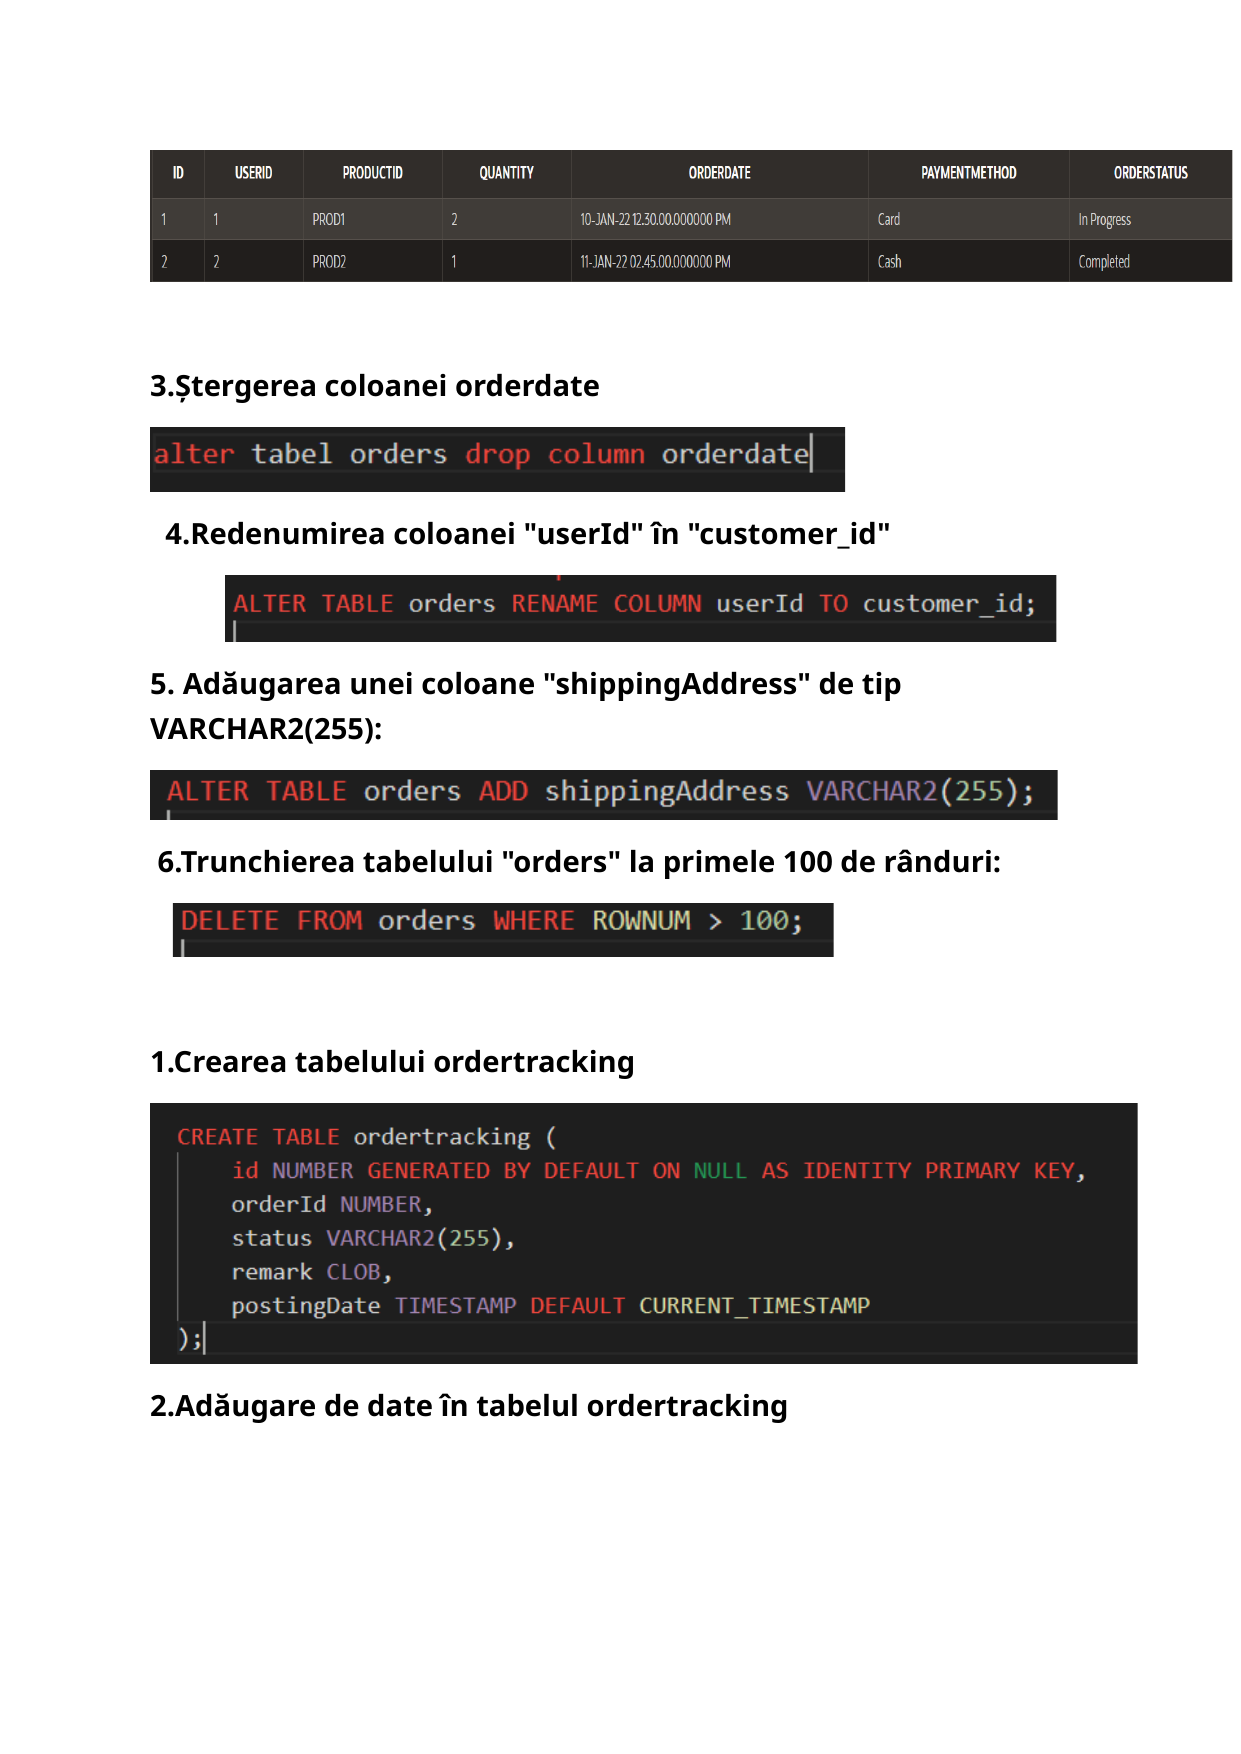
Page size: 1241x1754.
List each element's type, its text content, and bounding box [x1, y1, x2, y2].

picture [150, 150, 1233, 282]
picture [150, 1103, 1138, 1364]
picture [225, 575, 1057, 642]
text 2.Adăugare de date în tabelul ordertracking [150, 1386, 1090, 1425]
picture [150, 770, 1058, 820]
picture [172, 903, 834, 957]
text 5. Adăugarea unei coloane "shippingAddress" de tip VARCHAR2(255): [150, 663, 1090, 748]
picture [150, 427, 846, 492]
text 4.Redenumirea coloanei "userId" în "customer_id" [150, 513, 1090, 553]
text 6.Trunchierea tabelului "orders" la primele 100 de rânduri: [150, 841, 1090, 881]
text 3.Ștergerea coloanei orderdate [150, 365, 1090, 405]
text 1.Crearea tabelului ordertracking [150, 1041, 1090, 1081]
